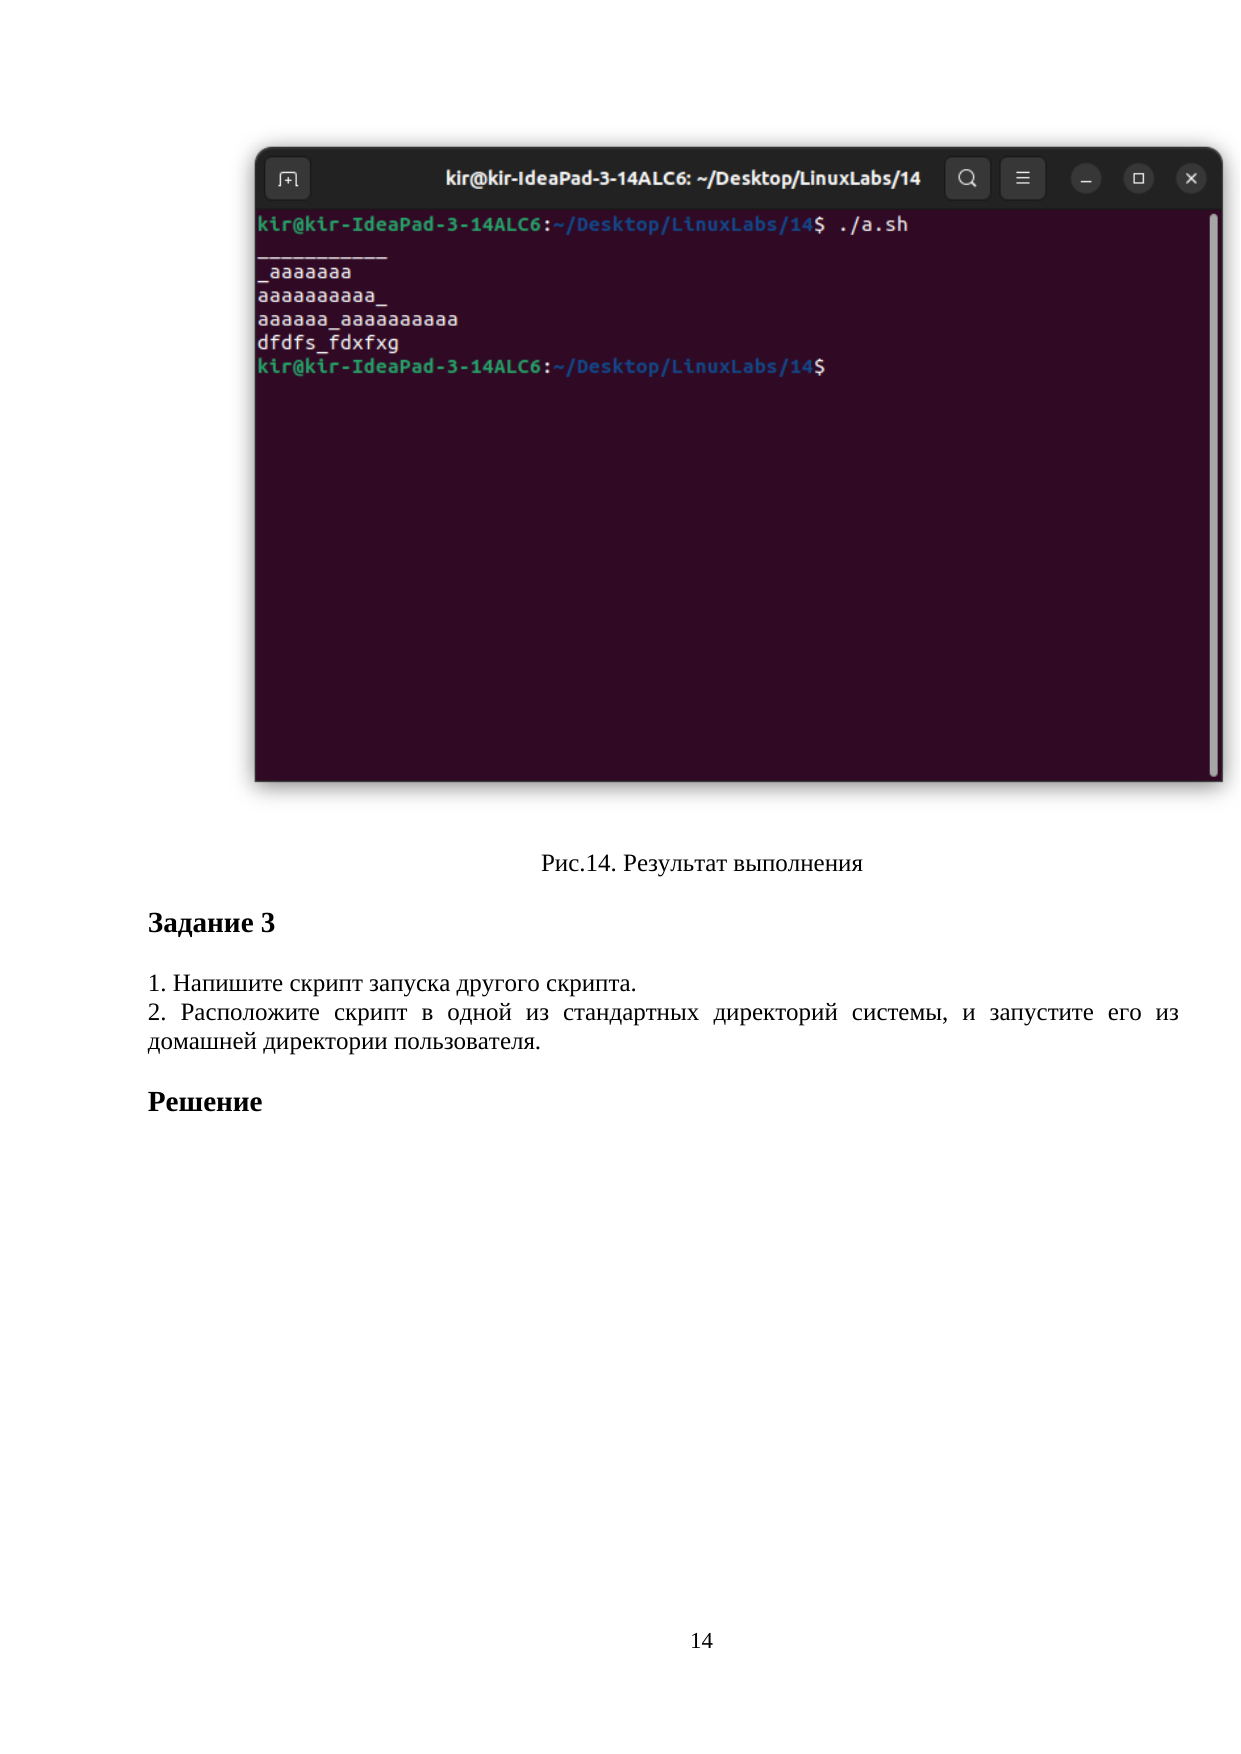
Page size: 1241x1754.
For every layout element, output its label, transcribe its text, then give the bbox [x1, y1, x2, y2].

text Рис.14. Результат выполнения [223, 848, 1181, 876]
text 1. Напишите скрипт запуска другого скрипта. [148, 968, 1181, 997]
text Задание 3 [148, 906, 1181, 939]
text Решение [148, 1084, 1181, 1117]
text 2. Расположите скрипт в одной из стандартных директорий системы, и запустите его из домашней директории пользователя. [148, 997, 1181, 1054]
picture [222, 118, 1241, 819]
